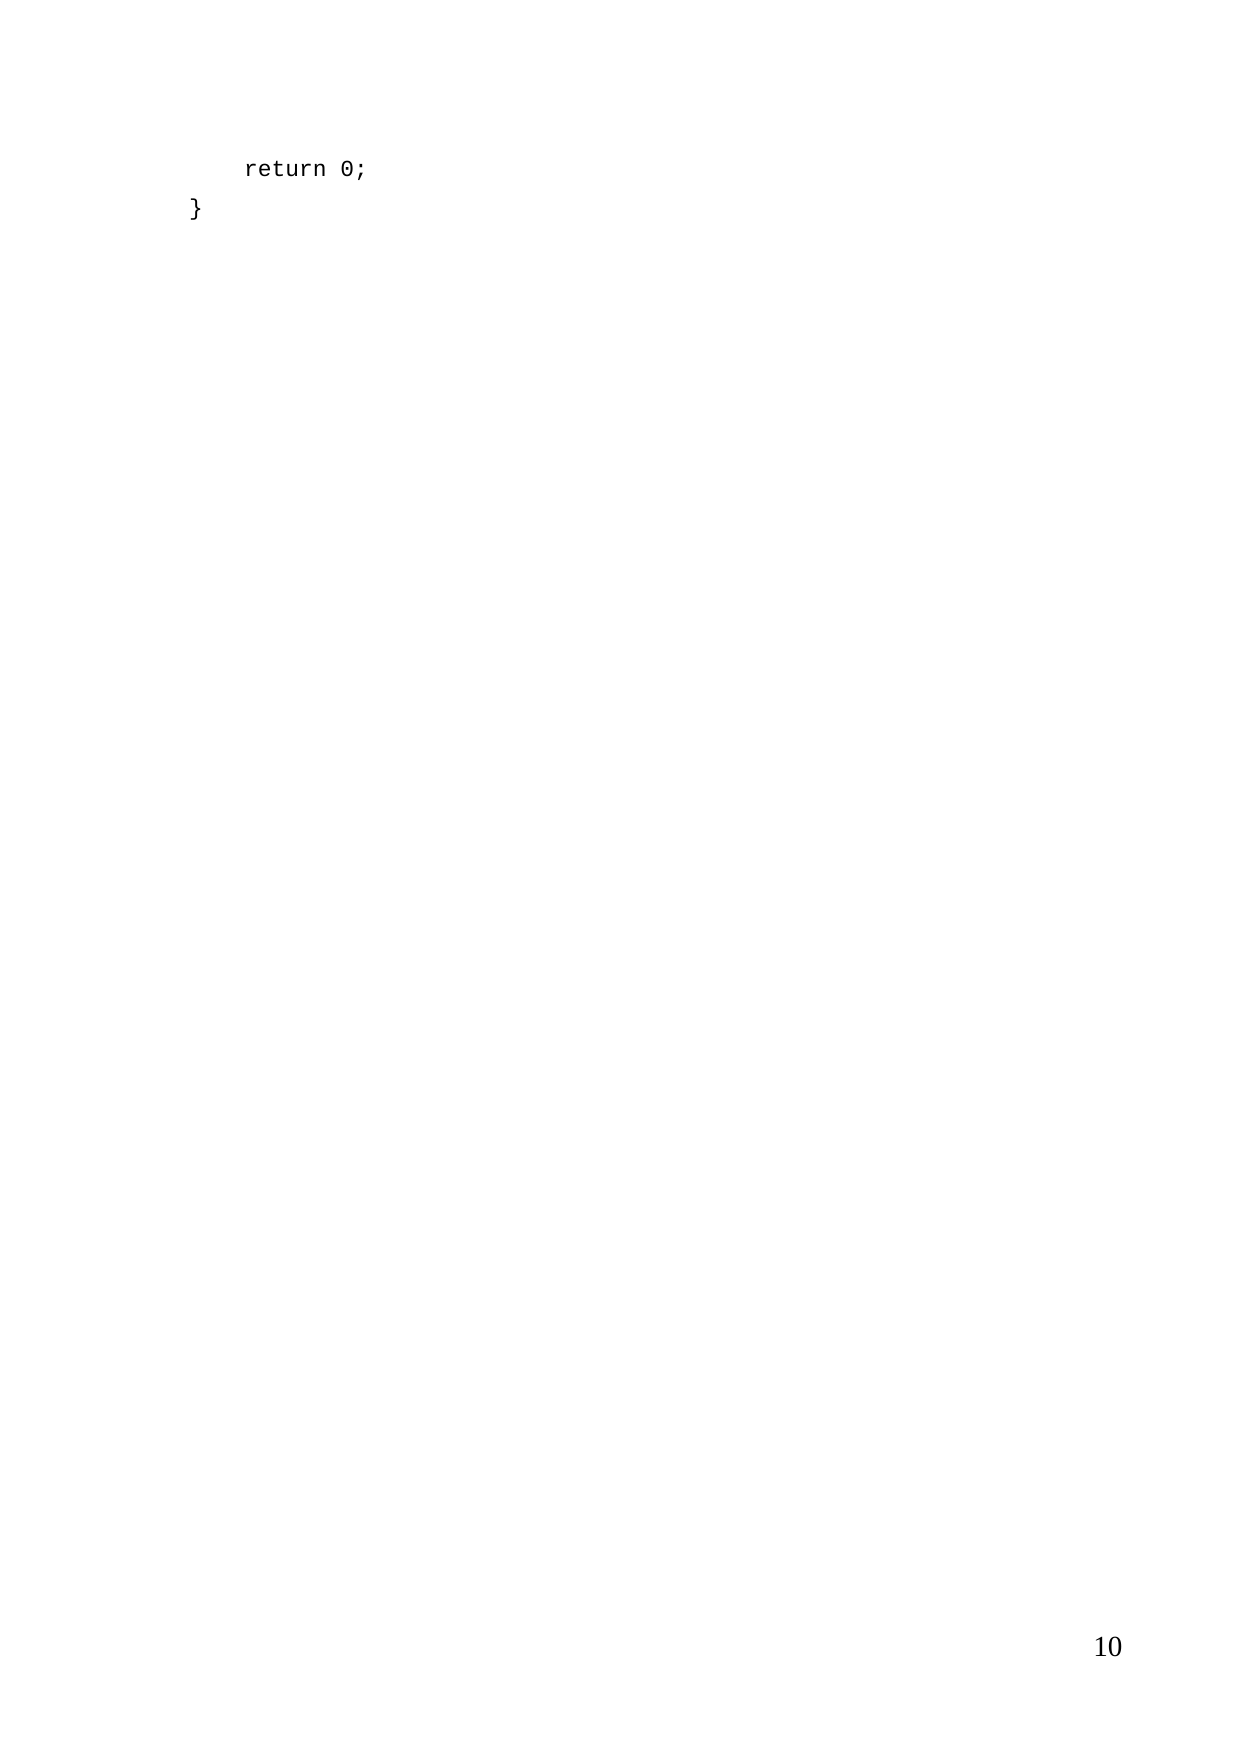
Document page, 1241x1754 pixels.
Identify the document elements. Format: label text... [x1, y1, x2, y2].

text } [189, 196, 1122, 222]
text return 0; [189, 157, 1122, 183]
